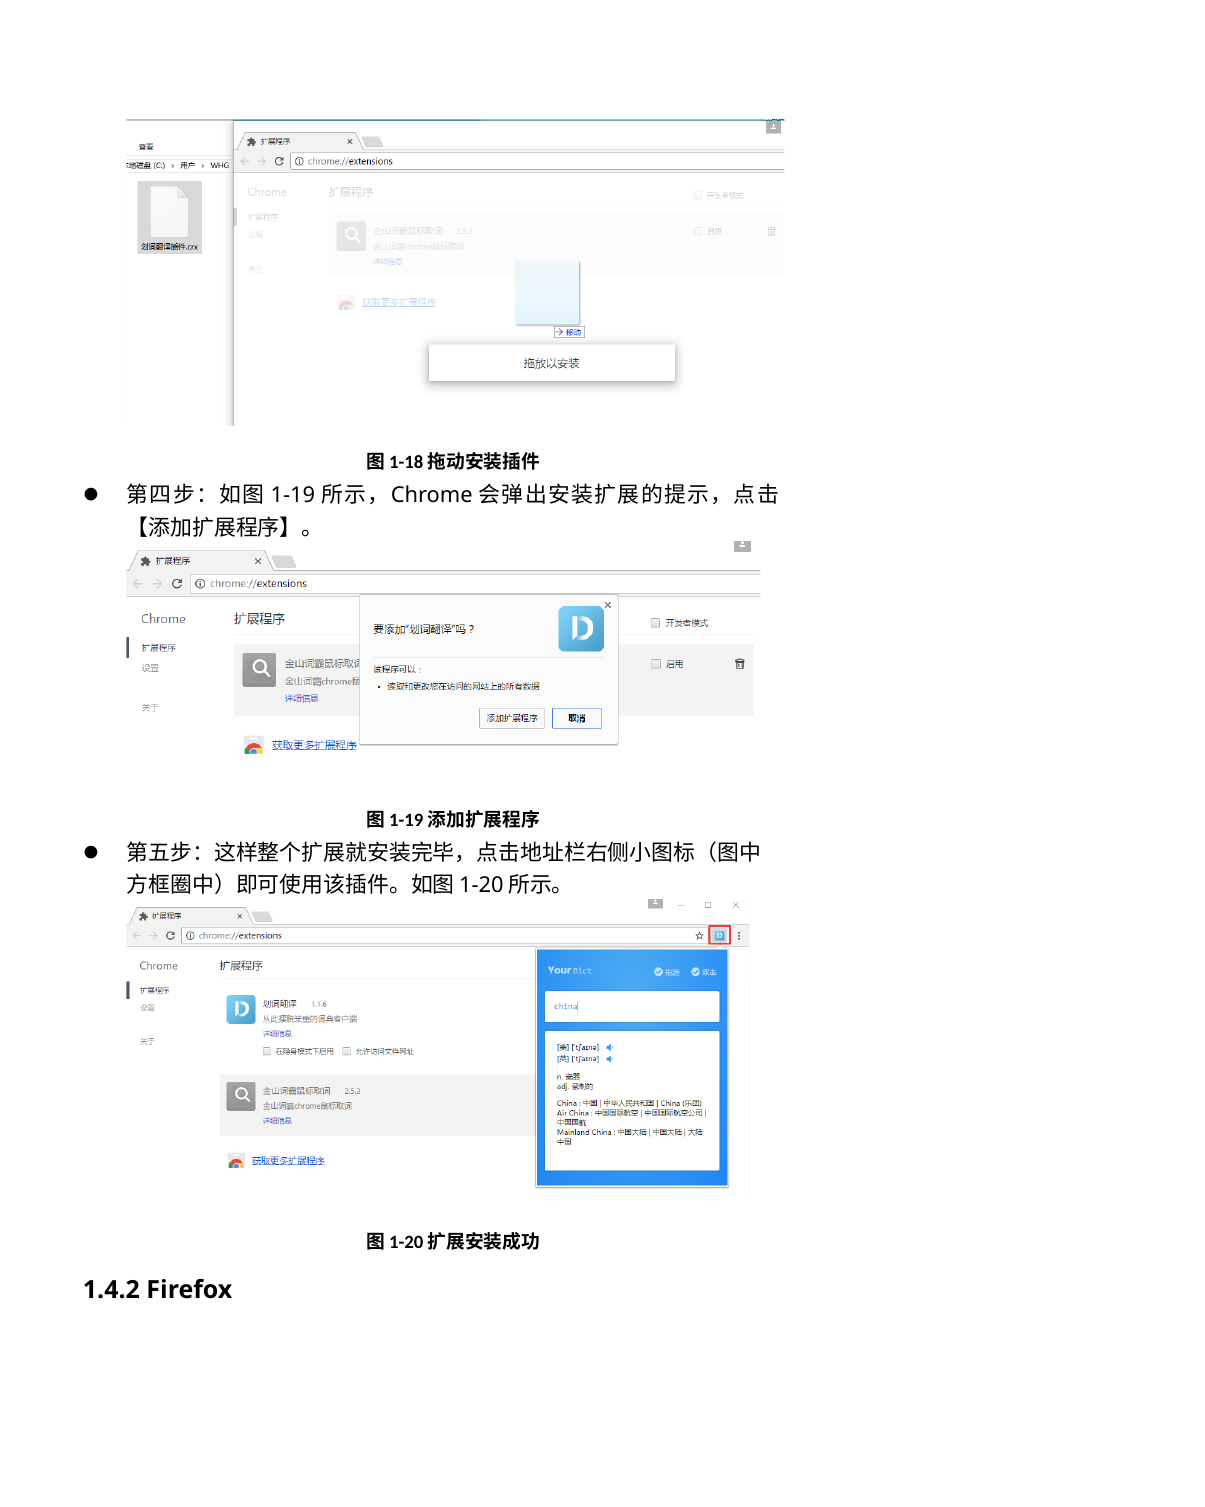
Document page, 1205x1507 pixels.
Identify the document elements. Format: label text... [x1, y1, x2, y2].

picture [126, 899, 750, 1198]
text 图1-18 拖动安装插件 [126, 444, 780, 477]
list 第五步：这样整个扩展就安装完毕，点击地址栏右侧小图标（图中方框圈中）即可使用该插件。如图1-20所示。 [83, 834, 780, 899]
picture [126, 119, 785, 426]
picture [126, 541, 761, 781]
text 图1-19 添加扩展程序 [126, 802, 780, 834]
text 图1-20 扩展安装成功 [126, 1224, 780, 1257]
list 第四步：如图1-19所示，Chrome会弹出安装扩展的提示，点击【添加扩展程序】。 [83, 477, 780, 542]
text 1.4.2 Firefox [83, 1257, 780, 1322]
